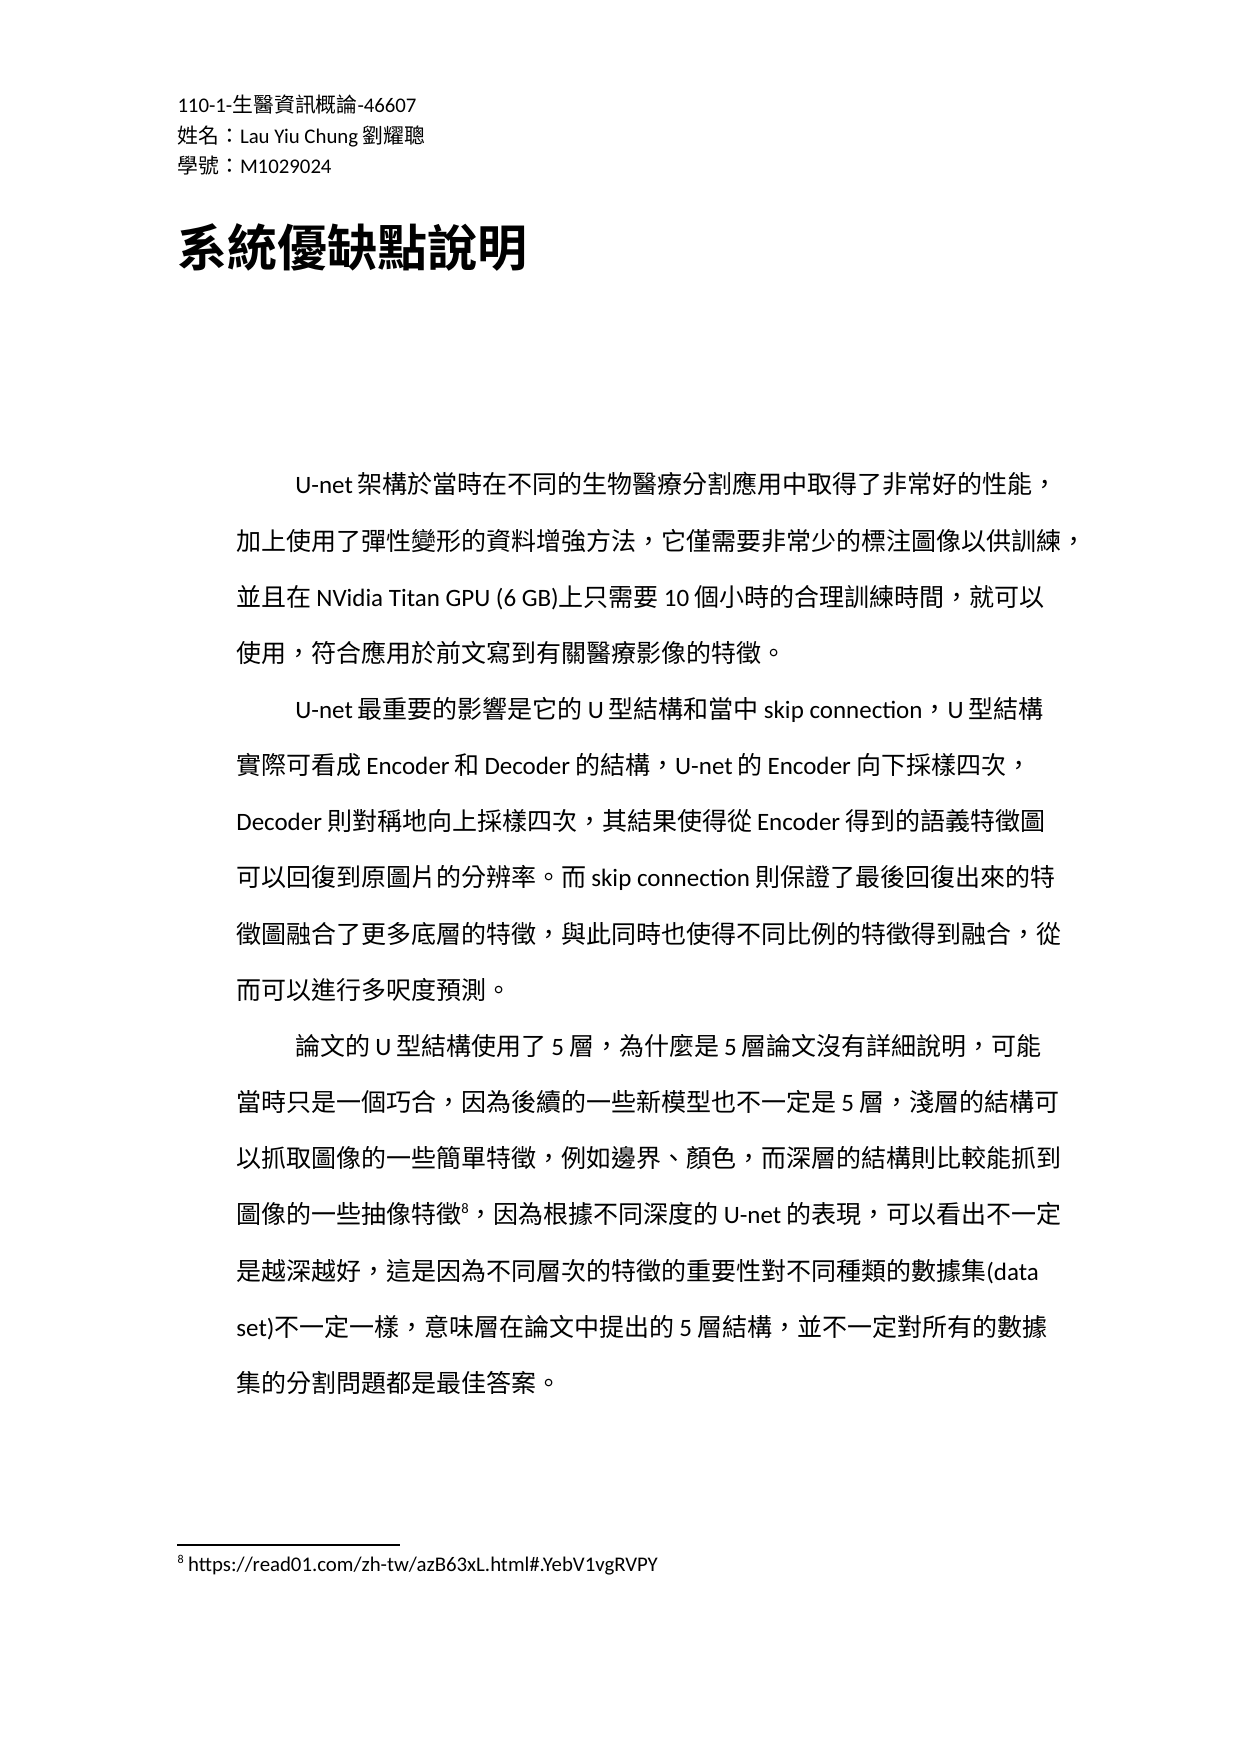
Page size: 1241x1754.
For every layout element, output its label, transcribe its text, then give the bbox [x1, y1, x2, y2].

text 論文的U型結構使用了5層，為什麼是5層論文沒有詳細說明，可能當時只是一個巧合，因為後續的一些新模型也不一定是5層，淺層的結構可以抓取圖像的一些簡單特徵，例如邊界、顏色，而深層的結構則比較能抓到圖像的一些抽像特徵，因為根據不同深度的U-net的表現，可以看出不一定是越深越好，這是因為不同層次的特徵的重要性對不同種類的數據集(data set)不一定一樣，意味層在論文中提出的5層結構，並不一定對所有的數據集的分割問題都是最佳答案。 [236, 1025, 1063, 1400]
subtitle 系統優缺點說明 [177, 207, 1063, 282]
text U-net最重要的影響是它的U型結構和當中skip connection，U型結構實際可看成Encoder和Decoder的結構，U-net的Encoder向下採樣四次，Decoder則對稱地向上採樣四次，其結果使得從Encoder得到的語義特徵圖可以回復到原圖片的分辨率。而skip connection則保證了最後回復出來的特徵圖融合了更多底層的特徵，與此同時也使得不同比例的特徵得到融合，從而可以進行多呎度預測。 [236, 688, 1063, 1007]
text U-net架構於當時在不同的生物醫療分割應用中取得了非常好的性能，加上使用了彈性變形的資料增強方法，它僅需要非常少的標注圖像以供訓練，並且在NVidia Titan GPU (6 GB)上只需要10個小時的合理訓練時間，就可以使用，符合應用於前文寫到有關醫療影像的特徵。 [236, 464, 1063, 670]
